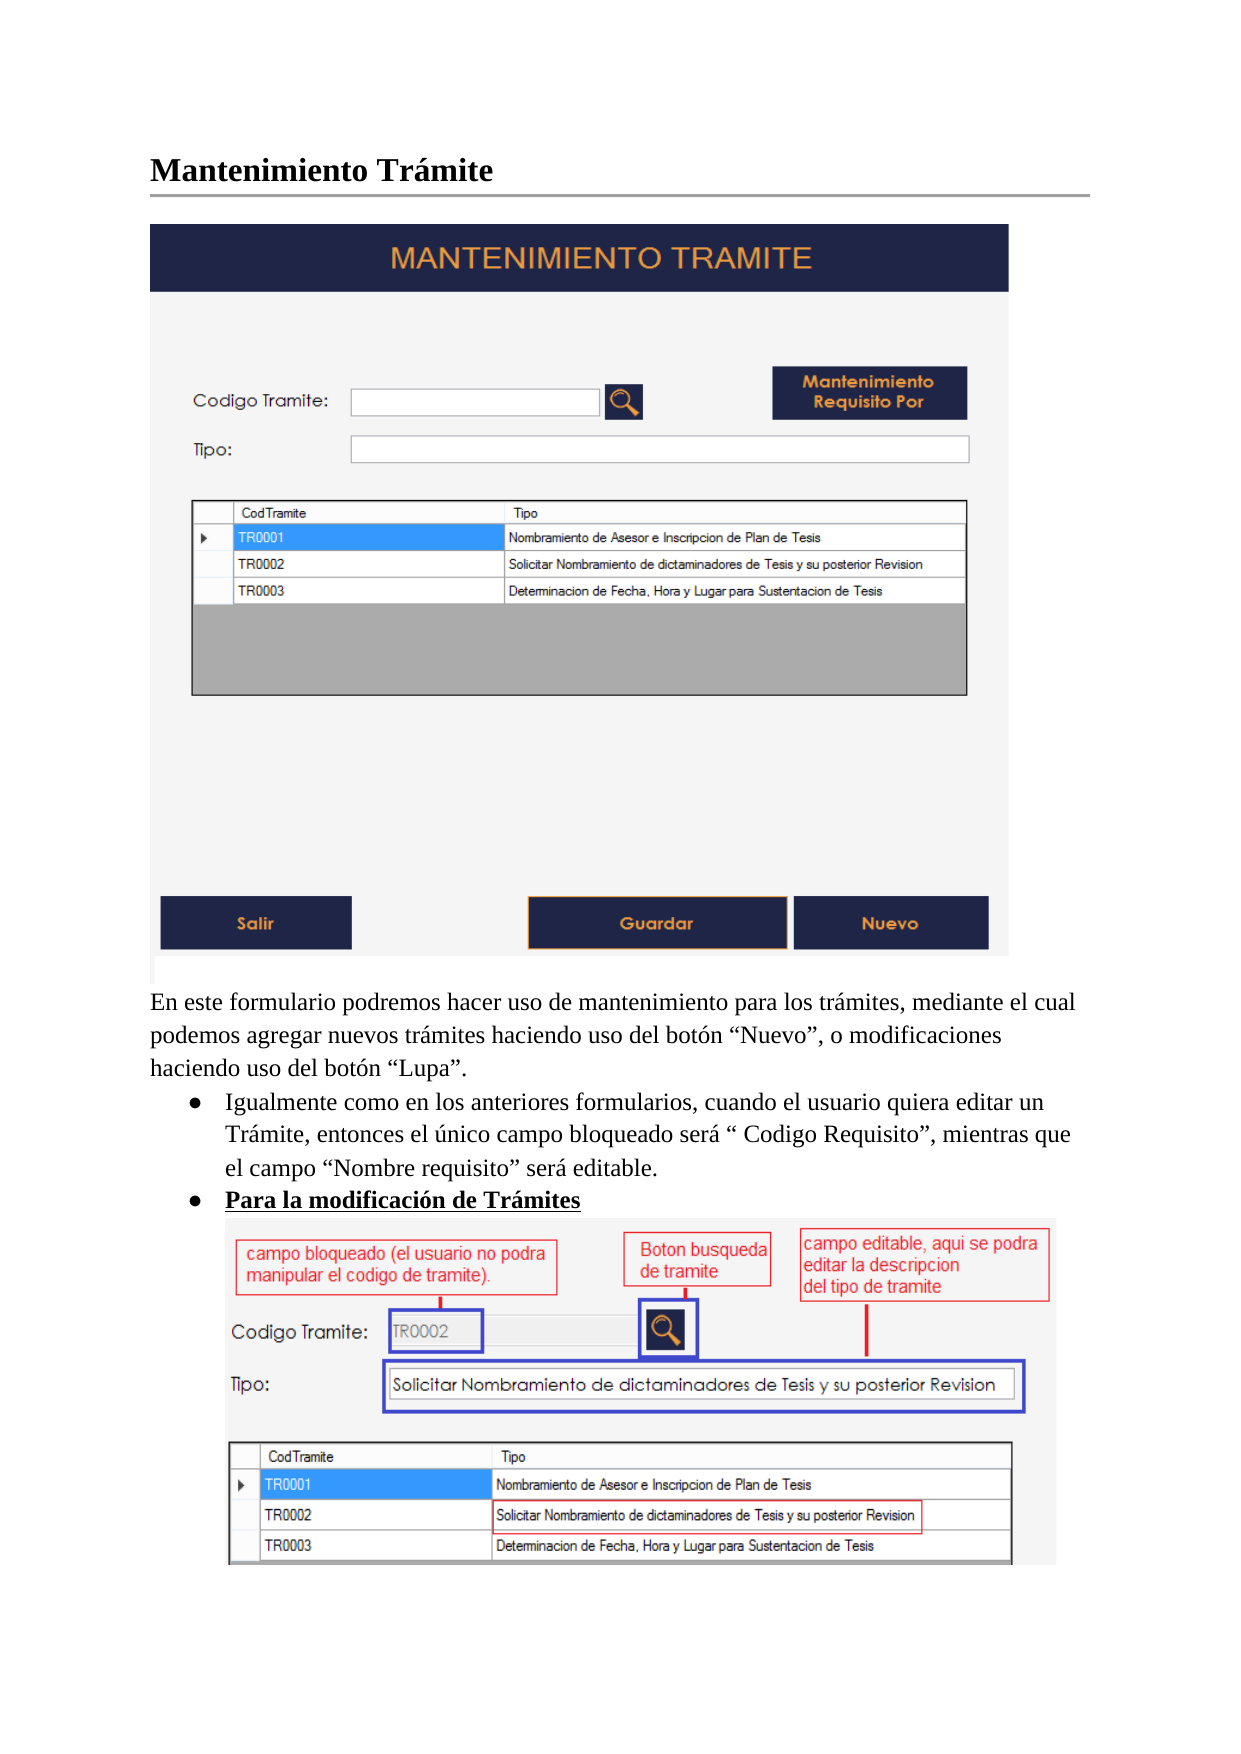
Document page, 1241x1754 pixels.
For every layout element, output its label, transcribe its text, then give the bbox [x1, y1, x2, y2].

text Mantenimiento Trámite [150, 150, 1090, 188]
picture [150, 224, 1009, 984]
text En este formulario podremos hacer uso de mantenimiento para los trámites, mediante el cual podemos agregar nuevos trámites haciendo uso del botón “Nuevo”, o modificaciones haciendo uso del botón “Lupa”. [150, 987, 1090, 1082]
picture [225, 1218, 1057, 1565]
list Igualmente como en los anteriores formularios, cuando el usuario quiera editar un Trámite, entonces el único campo bloqueado será “ Codigo Requisito”, mientras que el campo “Nombre requisito” será editable. [187, 1087, 1090, 1181]
list Para la modificación de Trámites [187, 1186, 1090, 1214]
